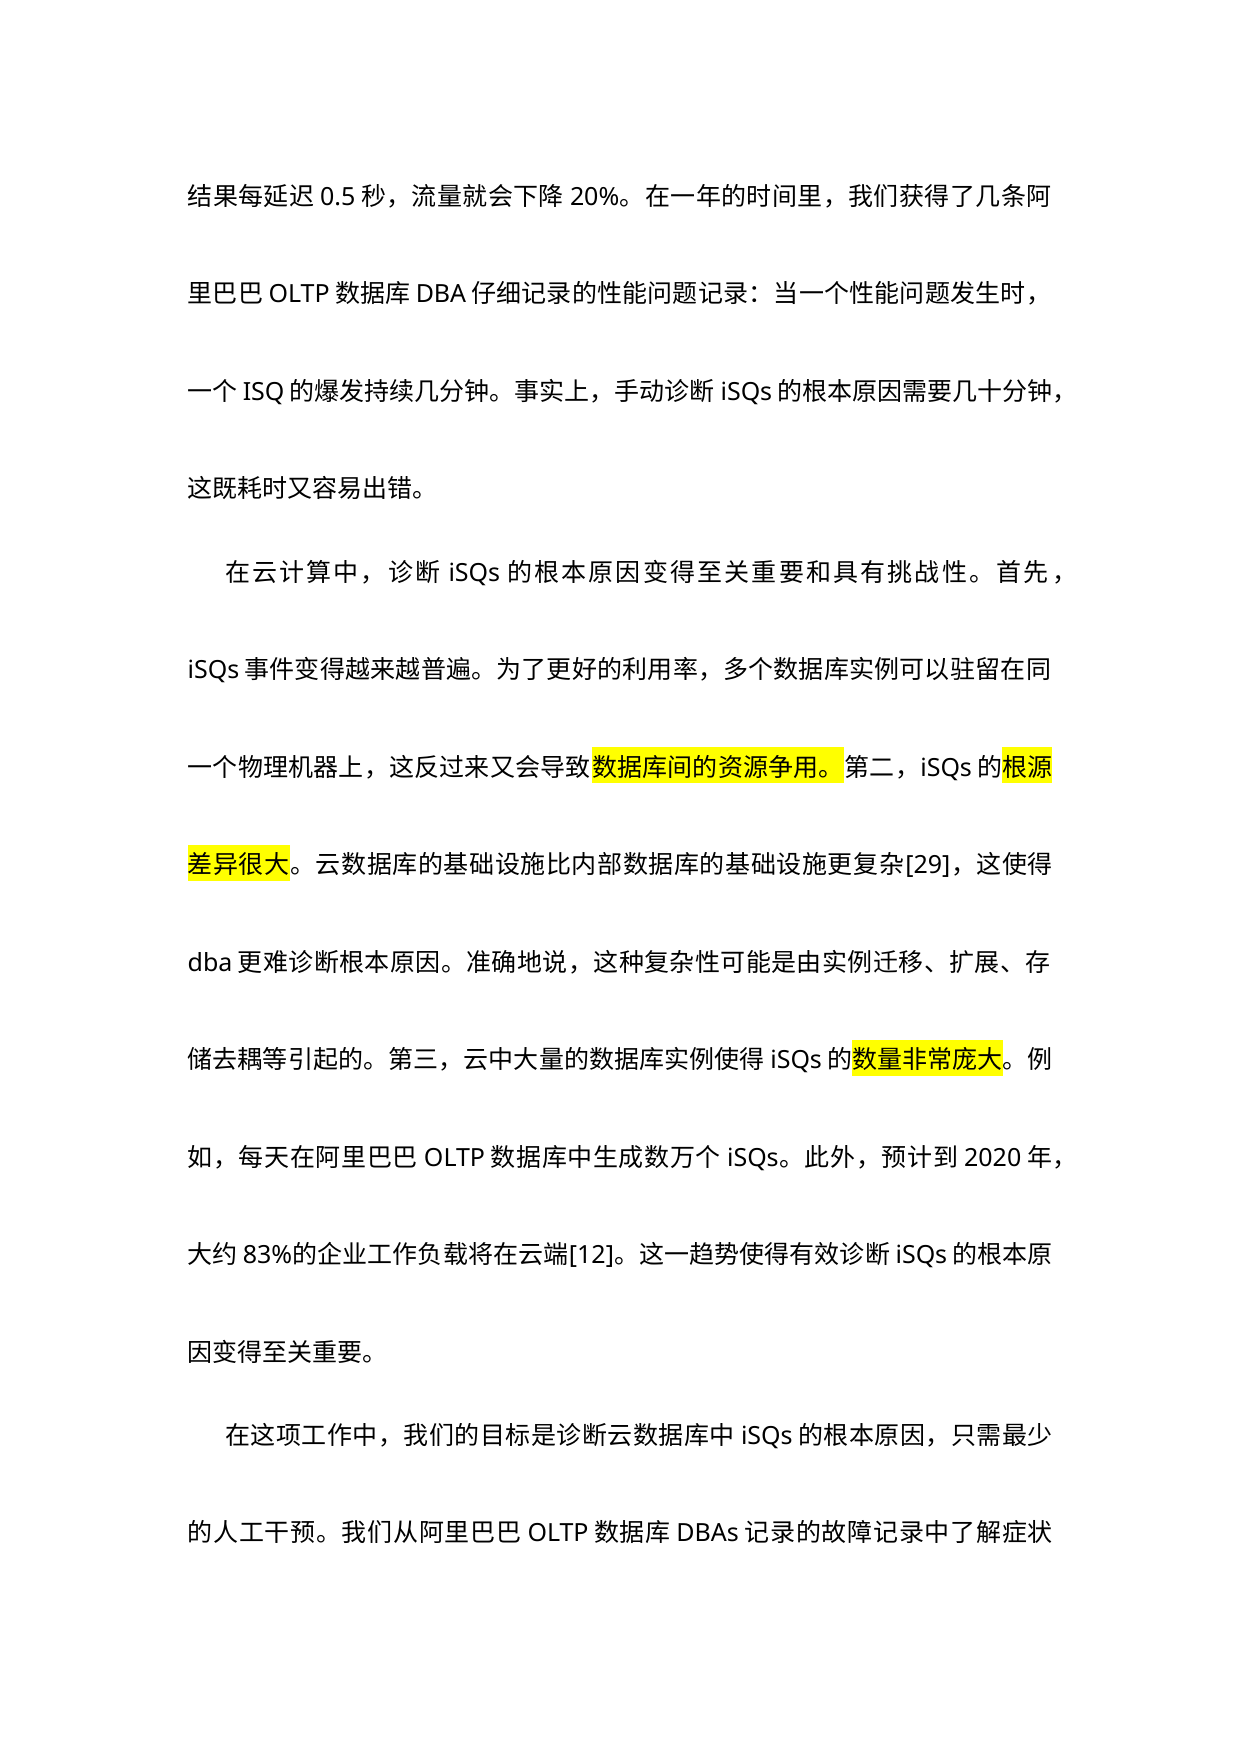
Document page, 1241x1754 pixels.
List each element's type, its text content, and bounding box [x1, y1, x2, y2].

text 在云计算中，诊断iSQs的根本原因变得至关重要和具有挑战性。首先，iSQs事件变得越来越普遍。为了更好的利用率，多个数据库实例可以驻留在同一个物理机器上，这反过来又会导致数据库间的资源争用。第二，iSQs的根源差异很大。云数据库的基础设施比内部数据库的基础设施更复杂[29]，这使得dba更难诊断根本原因。准确地说，这种复杂性可能是由实例迁移、扩展、存储去耦等引起的。第三，云中大量的数据库实例使得iSQs的数量非常庞大。例如，每天在阿里巴巴OLTP数据库中生成数万个iSQs。此外，预计到2020年，大约83%的企业工作负载将在云端[12]。这一趋势使得有效诊断iSQs的根本原因变得至关重要。 [187, 538, 1053, 1383]
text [187, 1401, 1053, 1563]
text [187, 162, 1053, 519]
